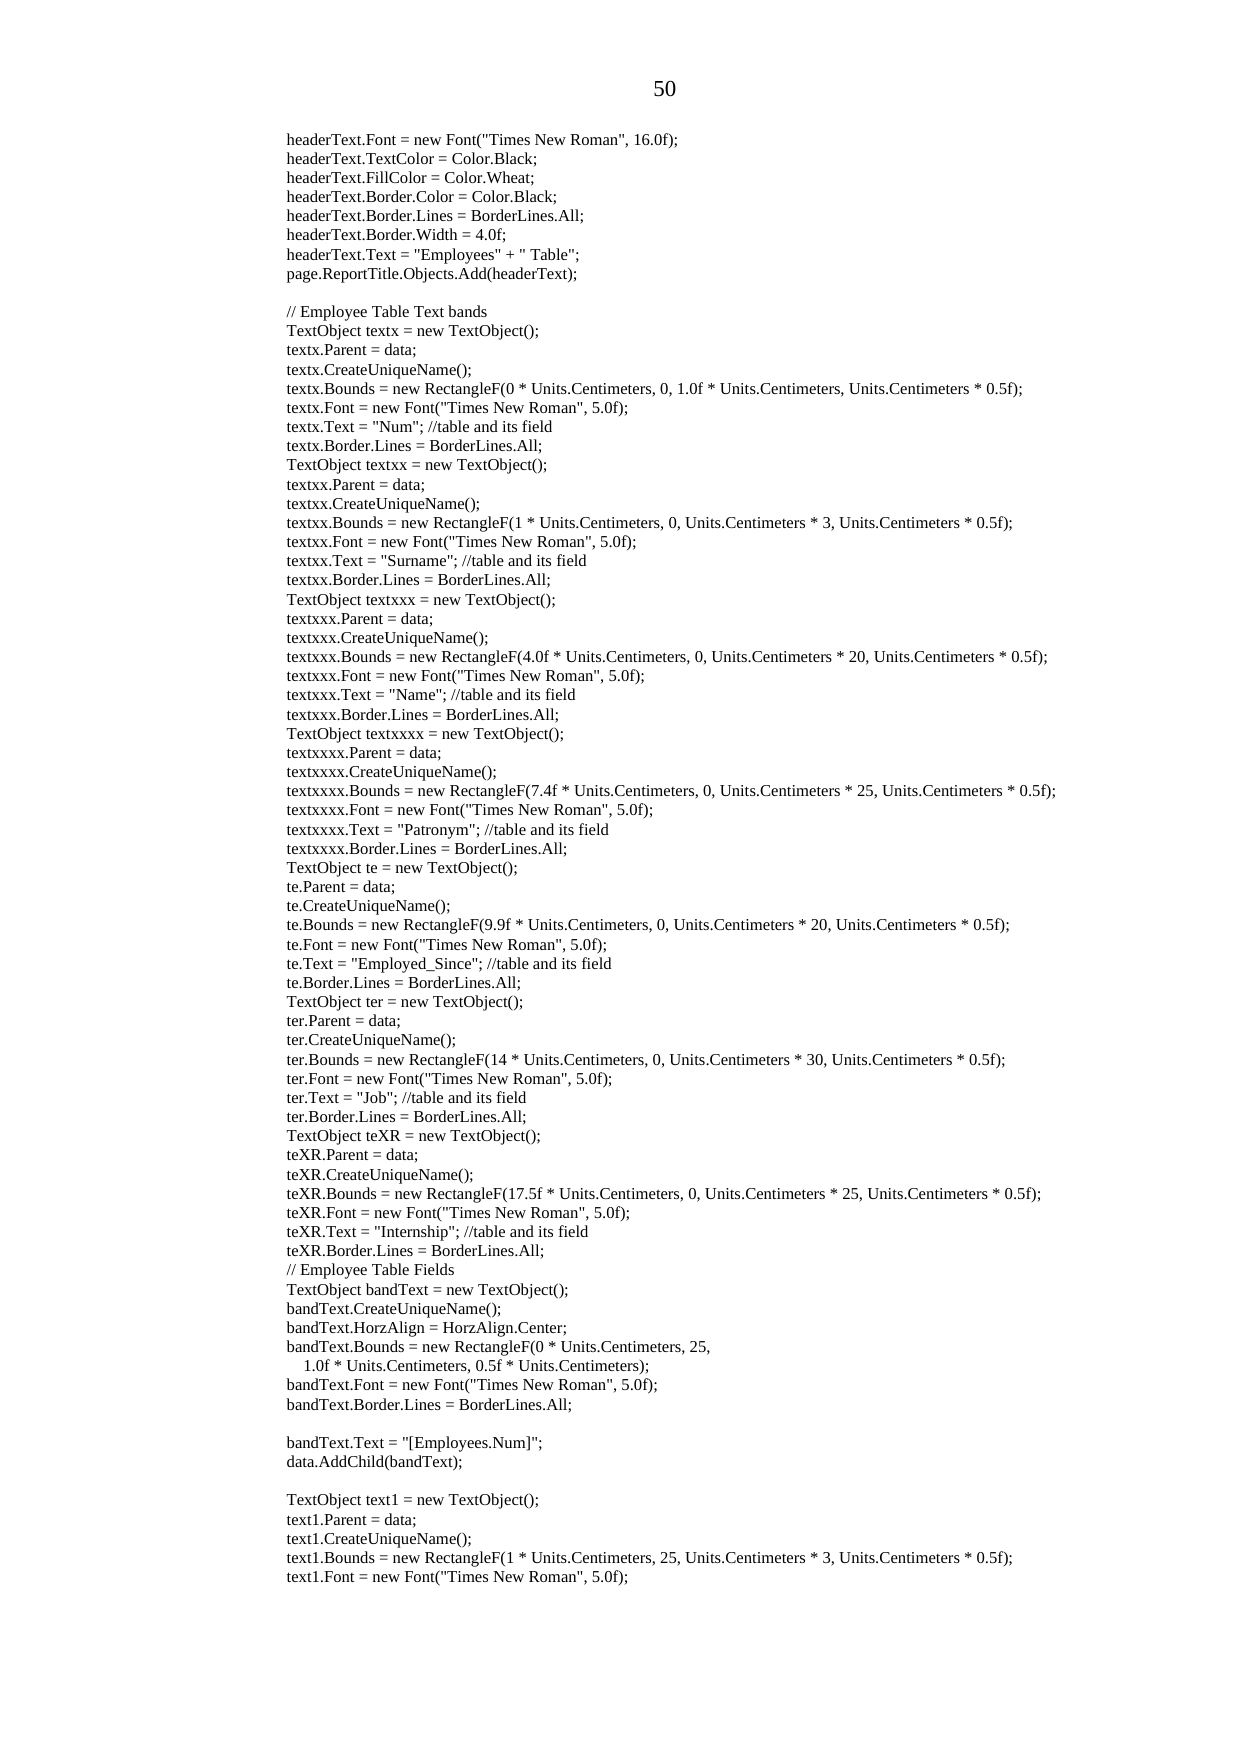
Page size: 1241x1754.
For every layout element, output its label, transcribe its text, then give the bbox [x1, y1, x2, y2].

text te.Bounds = new RectangleF(9.9f * Units.Centimeters, 0, Units.Centimeters * 20, Units.Centimeters * 0.5f); [148, 915, 1181, 934]
text headerText.FillColor = Color.Wheat; [148, 168, 1181, 187]
text ter.Font = new Font("Times New Roman", 5.0f); [148, 1068, 1181, 1088]
text ter.CreateUniqueName(); [148, 1030, 1181, 1049]
text textx.Text = "Num"; //table and its field [148, 417, 1181, 436]
text headerText.TextColor = Color.Black; [148, 148, 1181, 168]
text textxxx.CreateUniqueName(); [148, 628, 1181, 647]
text teXR.Text = "Internship"; //table and its field [148, 1222, 1181, 1241]
text textx.Bounds = new RectangleF(0 * Units.Centimeters, 0, 1.0f * Units.Centimeters, Units.Centimeters * 0.5f); [148, 378, 1181, 398]
text textxxx.Bounds = new RectangleF(4.0f * Units.Centimeters, 0, Units.Centimeters * 20, Units.Centimeters * 0.5f); [148, 647, 1181, 666]
text ter.Bounds = new RectangleF(14 * Units.Centimeters, 0, Units.Centimeters * 30, Units.Centimeters * 0.5f); [148, 1049, 1181, 1068]
text textx.Parent = data; [148, 340, 1181, 359]
text 1.0f * Units.Centimeters, 0.5f * Units.Centimeters); [148, 1356, 1181, 1375]
text text1.CreateUniqueName(); [148, 1528, 1181, 1548]
text bandText.CreateUniqueName(); [148, 1298, 1181, 1318]
text textxxxx.CreateUniqueName(); [148, 762, 1181, 781]
text textxx.Border.Lines = BorderLines.All; [148, 570, 1181, 589]
text TextObject bandText = new TextObject(); [148, 1279, 1181, 1298]
text ter.Text = "Job"; //table and its field [148, 1088, 1181, 1107]
text text1.Bounds = new RectangleF(1 * Units.Centimeters, 25, Units.Centimeters * 3, Units.Centimeters * 0.5f); [148, 1548, 1181, 1567]
text bandText.Border.Lines = BorderLines.All; [148, 1394, 1181, 1413]
text textxx.CreateUniqueName(); [148, 493, 1181, 513]
text textxxx.Font = new Font("Times New Roman", 5.0f); [148, 666, 1181, 685]
text textxx.Text = "Surname"; //table and its field [148, 551, 1181, 570]
text textxxxx.Bounds = new RectangleF(7.4f * Units.Centimeters, 0, Units.Centimeters * 25, Units.Centimeters * 0.5f); [148, 781, 1181, 800]
text te.Parent = data; [148, 877, 1181, 896]
text teXR.Bounds = new RectangleF(17.5f * Units.Centimeters, 0, Units.Centimeters * 25, Units.Centimeters * 0.5f); [148, 1183, 1181, 1203]
text headerText.Text = "Employees" + " Table"; [148, 244, 1181, 263]
text textxxx.Parent = data; [148, 608, 1181, 628]
text textxx.Bounds = new RectangleF(1 * Units.Centimeters, 0, Units.Centimeters * 3, Units.Centimeters * 0.5f); [148, 513, 1181, 532]
text text1.Font = new Font("Times New Roman", 5.0f); [148, 1567, 1181, 1586]
text bandText.Font = new Font("Times New Roman", 5.0f); [148, 1375, 1181, 1394]
text teXR.CreateUniqueName(); [148, 1164, 1181, 1183]
text TextObject teXR = new TextObject(); [148, 1126, 1181, 1145]
text data.AddChild(bandText); [148, 1452, 1181, 1471]
text TextObject text1 = new TextObject(); [148, 1490, 1181, 1509]
text bandText.Text = "[Employees.Num]"; [148, 1433, 1181, 1452]
text textxxx.Border.Lines = BorderLines.All; [148, 704, 1181, 723]
text teXR.Font = new Font("Times New Roman", 5.0f); [148, 1203, 1181, 1222]
text headerText.Border.Lines = BorderLines.All; [148, 206, 1181, 225]
text page.ReportTitle.Objects.Add(headerText); [148, 263, 1181, 283]
text te.CreateUniqueName(); [148, 896, 1181, 915]
text textxx.Parent = data; [148, 474, 1181, 493]
text headerText.Font = new Font("Times New Roman", 16.0f); [148, 129, 1181, 148]
text TextObject textxx = new TextObject(); [148, 455, 1181, 474]
text textx.Font = new Font("Times New Roman", 5.0f); [148, 398, 1181, 417]
text TextObject te = new TextObject(); [148, 858, 1181, 877]
text text1.Parent = data; [148, 1509, 1181, 1528]
text ter.Parent = data; [148, 1011, 1181, 1030]
text // Employee Table Fields [148, 1260, 1181, 1279]
text headerText.Border.Color = Color.Black; [148, 187, 1181, 206]
text TextObject ter = new TextObject(); [148, 992, 1181, 1011]
text textxxxx.Text = "Patronym"; //table and its field [148, 819, 1181, 838]
text TextObject textx = new TextObject(); [148, 321, 1181, 340]
text ter.Border.Lines = BorderLines.All; [148, 1107, 1181, 1126]
text textx.Border.Lines = BorderLines.All; [148, 436, 1181, 455]
text te.Font = new Font("Times New Roman", 5.0f); [148, 934, 1181, 953]
text // Employee Table Text bands [148, 302, 1181, 321]
text textxxxx.Border.Lines = BorderLines.All; [148, 838, 1181, 858]
text te.Text = "Employed_Since"; //table and its field [148, 953, 1181, 973]
text textxxx.Text = "Name"; //table and its field [148, 685, 1181, 704]
text textxxxx.Font = new Font("Times New Roman", 5.0f); [148, 800, 1181, 819]
text teXR.Parent = data; [148, 1145, 1181, 1164]
text teXR.Border.Lines = BorderLines.All; [148, 1241, 1181, 1260]
text TextObject textxxxx = new TextObject(); [148, 723, 1181, 743]
text textxxxx.Parent = data; [148, 743, 1181, 762]
text textxx.Font = new Font("Times New Roman", 5.0f); [148, 532, 1181, 551]
text te.Border.Lines = BorderLines.All; [148, 973, 1181, 992]
text bandText.Bounds = new RectangleF(0 * Units.Centimeters, 25, [148, 1337, 1181, 1356]
text headerText.Border.Width = 4.0f; [148, 225, 1181, 244]
text bandText.HorzAlign = HorzAlign.Center; [148, 1318, 1181, 1337]
text textx.CreateUniqueName(); [148, 359, 1181, 378]
text TextObject textxxx = new TextObject(); [148, 589, 1181, 608]
